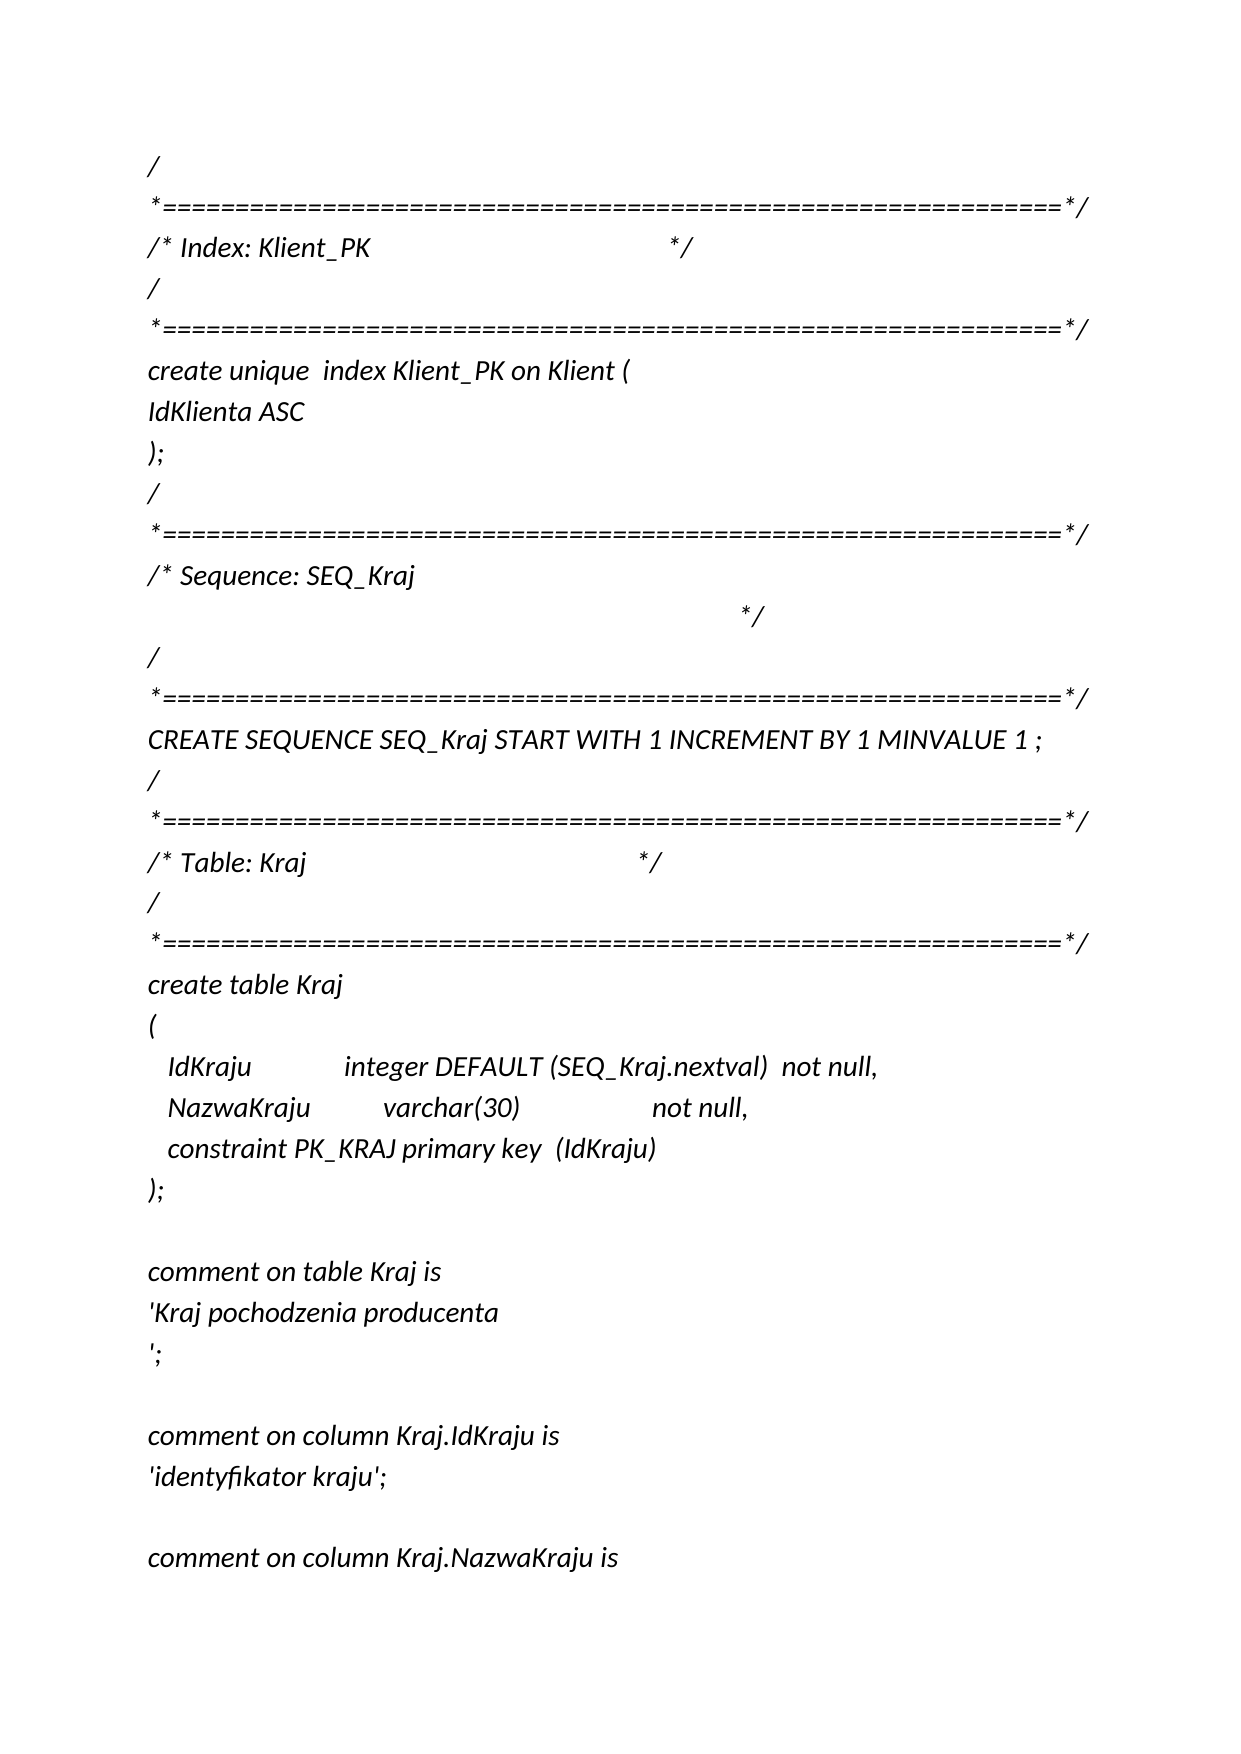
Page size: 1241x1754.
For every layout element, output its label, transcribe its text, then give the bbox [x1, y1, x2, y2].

text /*==============================================================*/ [148, 639, 1092, 716]
text /*==============================================================*/ [148, 148, 1092, 224]
text /* Index: Klient_PK */ [148, 229, 1092, 265]
text ); [148, 1171, 1092, 1207]
text constraint PK_KRAJ primary key (IdKraju) [148, 1130, 1092, 1166]
text /* Sequence: SEQ_Kraj */ [148, 557, 1092, 634]
text CREATE SEQUENCE SEQ_Kraj START WITH 1 INCREMENT BY 1 MINVALUE 1 ; [148, 721, 1092, 756]
text comment on column Kraj.NazwaKraju is [148, 1539, 1092, 1575]
text ( [148, 1007, 1092, 1043]
text NazwaKraju varchar(30) not null, [148, 1089, 1092, 1125]
text /* Table: Kraj */ [148, 844, 1092, 879]
text IdKraju integer DEFAULT (SEQ_Kraj.nextval) not null, [148, 1048, 1092, 1084]
text '; [148, 1335, 1092, 1371]
text comment on table Kraj is [148, 1253, 1092, 1289]
text ); [148, 434, 1092, 470]
text create unique index Klient_PK on Klient ( [148, 352, 1092, 388]
text /*==============================================================*/ [148, 884, 1092, 961]
text create table Kraj [148, 966, 1092, 1002]
text /*==============================================================*/ [148, 271, 1092, 347]
text 'identyfikator kraju'; [148, 1458, 1092, 1493]
text /*==============================================================*/ [148, 762, 1092, 838]
text IdKlienta ASC [148, 393, 1092, 429]
text /*==============================================================*/ [148, 475, 1092, 552]
text 'Kraj pochodzenia producenta [148, 1294, 1092, 1329]
text comment on column Kraj.IdKraju is [148, 1417, 1092, 1452]
